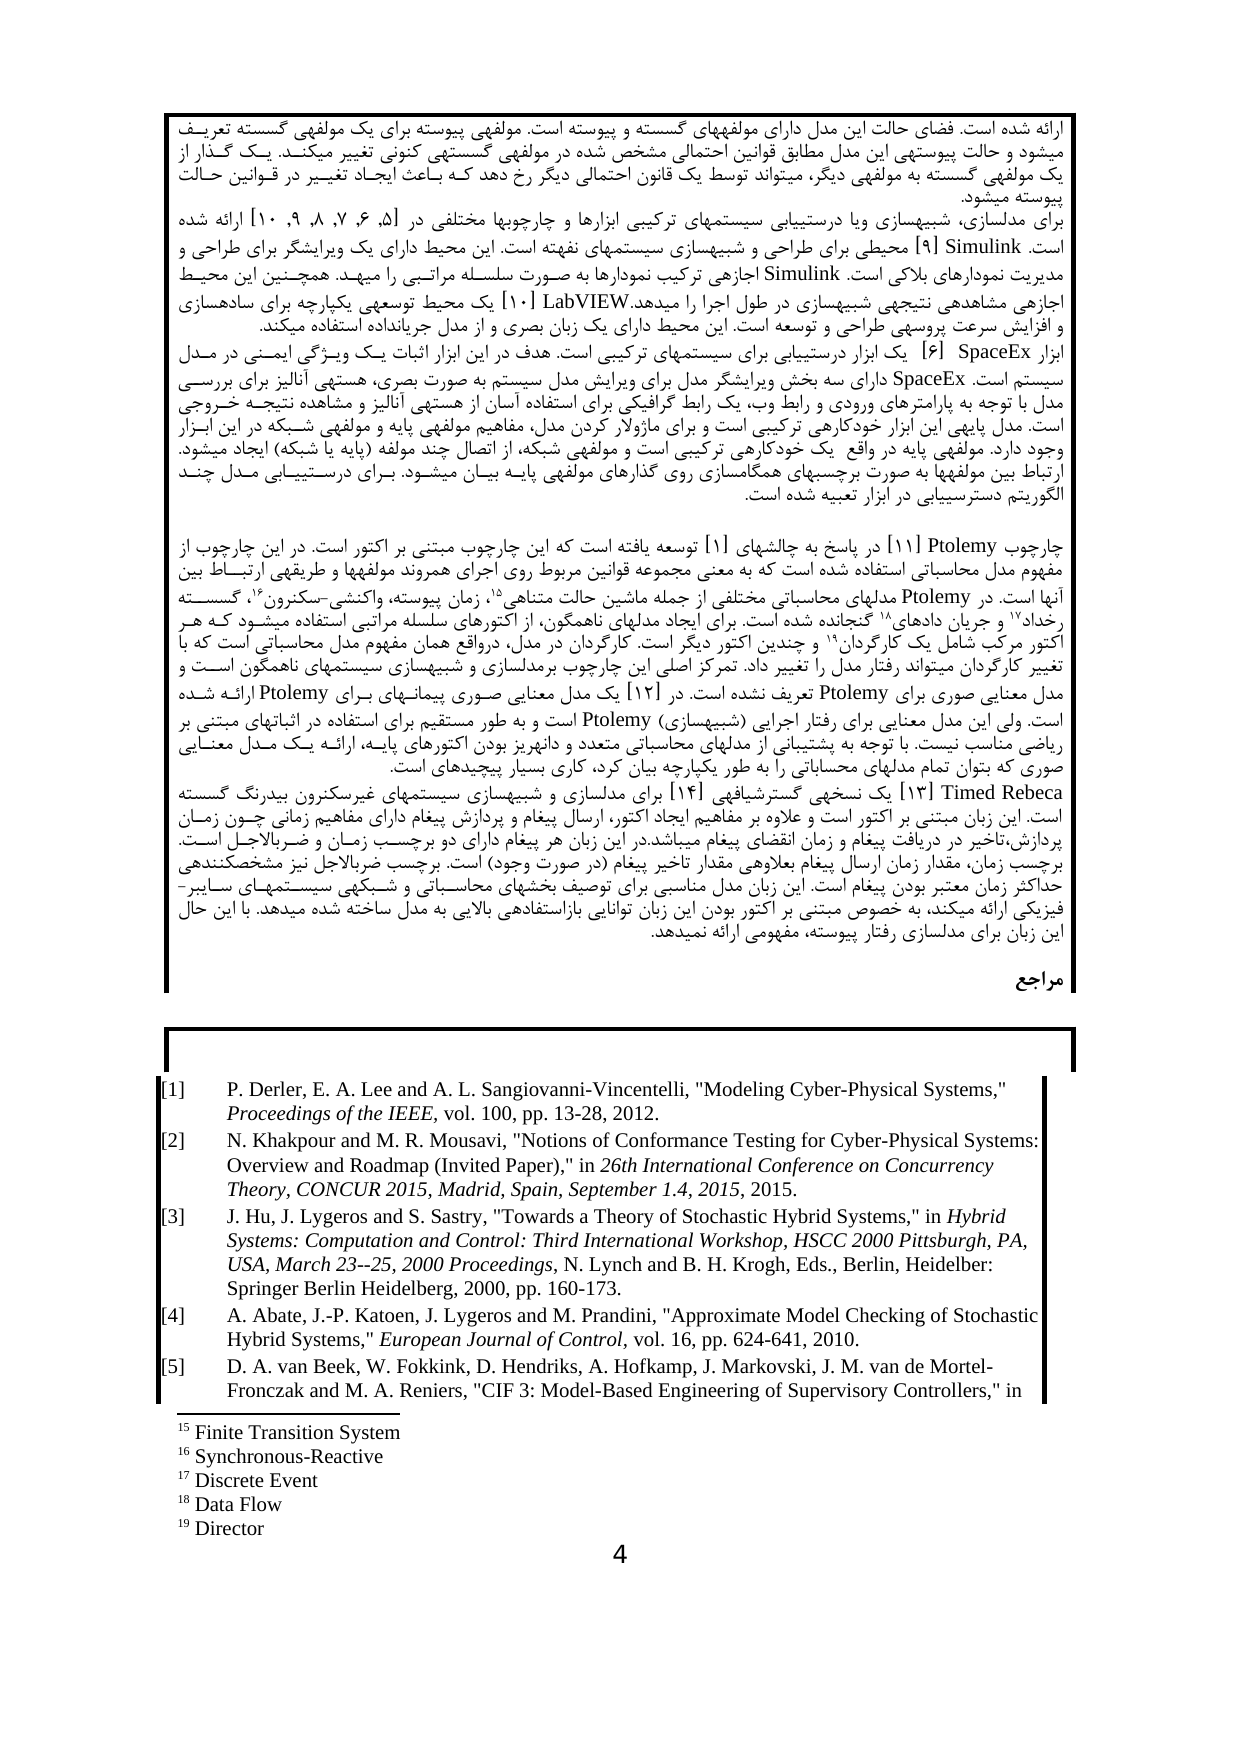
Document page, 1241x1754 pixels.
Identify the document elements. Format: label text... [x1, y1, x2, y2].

text ابزار SpaceEx یک ابزار درستییابی برای سیستمهای ترکیبی است. هدف در این ابزار اثبات یک ویژگی ایمنی در مدل سیستم است. SpaceEx دارای سه بخش ویرایشگر مدل برای ویرایش مدل سیستم به صورت بصری، هستهی آنالیز برای بررسی مدل با توجه به پارامترهای ورودی و رابط وب، یک رابط گرافیکی برای استفاده آسان از هستهی آنالیز و مشاهده نتیجه خروجی است. مدل پایهی این ابزار خودکارهی ترکیبی است و برای ماژولار کردن مدل، مفاهیم مولفهی پایه و مولفهی شبکه در این ابزار وجود دارد. مولفهی پایه در واقع یک خودکارهی ترکیبی است و مولفهی شبکه، از اتصال چند مولفه (پایه یا شبکه) ایجاد میشود. ارتباط بین مولفهها به صورت برچسبهای همگامسازی روی گذارهای مولفهی پایه بیان میشود. برای درستییابی مدل چند الگوریتم دسترسییابی در ابزار تعبیه شده است. [177, 339, 1063, 508]
text چارچوب Ptolemy در پاسخ به چالشهای توسعه یافته است که این چارچوب مبتنی بر اکتور است. در این چارچوب از مفهوم مدل محاسباتی استفاده شده است که به معنی مجموعه قوانین مربوط روی اجرای همروند مولفهها و طریقهی ارتباط بین آنها است. در Ptolemy مدلهای محاسباتی مختلفی از جمله ماشین حالت متناهی، زمان پیوسته، واکنشی-سکنرون، گسسته رخداد و جریان دادهای گنجانده شده است. برای ایجاد مدلهای ناهمگون، از اکتورهای سلسله مراتبی استفاده میشود که هر اکتور مرکب شامل یک کارگردان و چندین اکتور دیگر است. کارگردان در مدل، درواقع همان مفهوم مدل محاسباتی است که با تغییر کارگردان میتواند رفتار مدل را تغییر داد. تمرکز اصلی این چارچوب برمدلسازی و شبیهسازی سیستمهای ناهمگون است و مدل معنایی صوری برای Ptolemy تعریف نشده است. در یک مدل معنایی صوری پیمانهای برای Ptolemy ارائه شده است. ولی این مدل معنایی برای رفتار اجرایی (شبیهسازی) Ptolemy است و به طور مستقیم برای استفاده در اثباتهای مبتنی بر ریاضی مناسب نیست. با توجه به پشتیبانی از مدلهای محاسباتی متعدد و دانهریز بودن اکتورهای پایه، ارائه یک مدل معنایی صوری که بتوان تمام مدلهای محساباتی را به طور یکپارچه بیان کرد، کاری بسیار پیچیدهای است. [169, 526, 1071, 780]
text برای مدلسازی، شبیهسازی ویا درستییابی سیستمهای ترکیبی ابزارها و چارچوبها مختلفی در ارائه شده است. Simulink محیطی برای طراحی و شبیهسازی سیستمهای نفهته است. این محیط دارای یک ویرایشگر برای طراحی و مدیریت نمودارهای بلاکی است. Simulink اجازهی ترکیب نمودارها به صورت سلسله مراتبی را میهد. همچنین این محیط اجازهی مشاهدهی نتیجهی شبیهسازی در طول اجرا را میدهد.LabVIEW یک محیط توسعهی یکپارچه برای سادهسازی و افزایش سرعت پروسهی طراحی و توسعه است. این محیط دارای یک زبان بصری و از مدل جریانداده استفاده میکند. [177, 211, 1063, 339]
text Timed Rebeca یک نسخهی گسترشیافهی برای مدلسازی و شبیهسازی سیستمهای غیرسکنرون بیدرنگ گسسته است. این زبان مبتنی بر اکتور است و علاوه بر مفاهیم ایجاد اکتور، ارسال پیغام و پردازش پیغام دارای مفاهیم زمانی چون زمان پردازش،تاخیر در دریافت پیغام و زمان انقضای پیغام میباشد.در این زبان هر پیغام دارای دو برچسب زمان و ضربالاجل است. برچسب زمان، مقدار زمان ارسال پیغام بعلاوهی مقدار تاخیر پیغام (در صورت وجود) است. برچسب ضربالاجل نیز مشخصکنندهی حداکثر زمان معتبر بودن پیغام است. این زبان مدل مناسبی برای توصیف بخشهای محاسباتی و شبکهی سیستمهای سایبر-فیزیکی ارائه میکند، به خصوص مبتنی بر اکتور بودن این زبان توانایی بازاستفادهی بالایی به مدل ساخته شده میدهد. با این حال این زبان برای مدلسازی رفتار پیوسته، مفهومی ارائه نمیدهد. [177, 780, 1063, 945]
